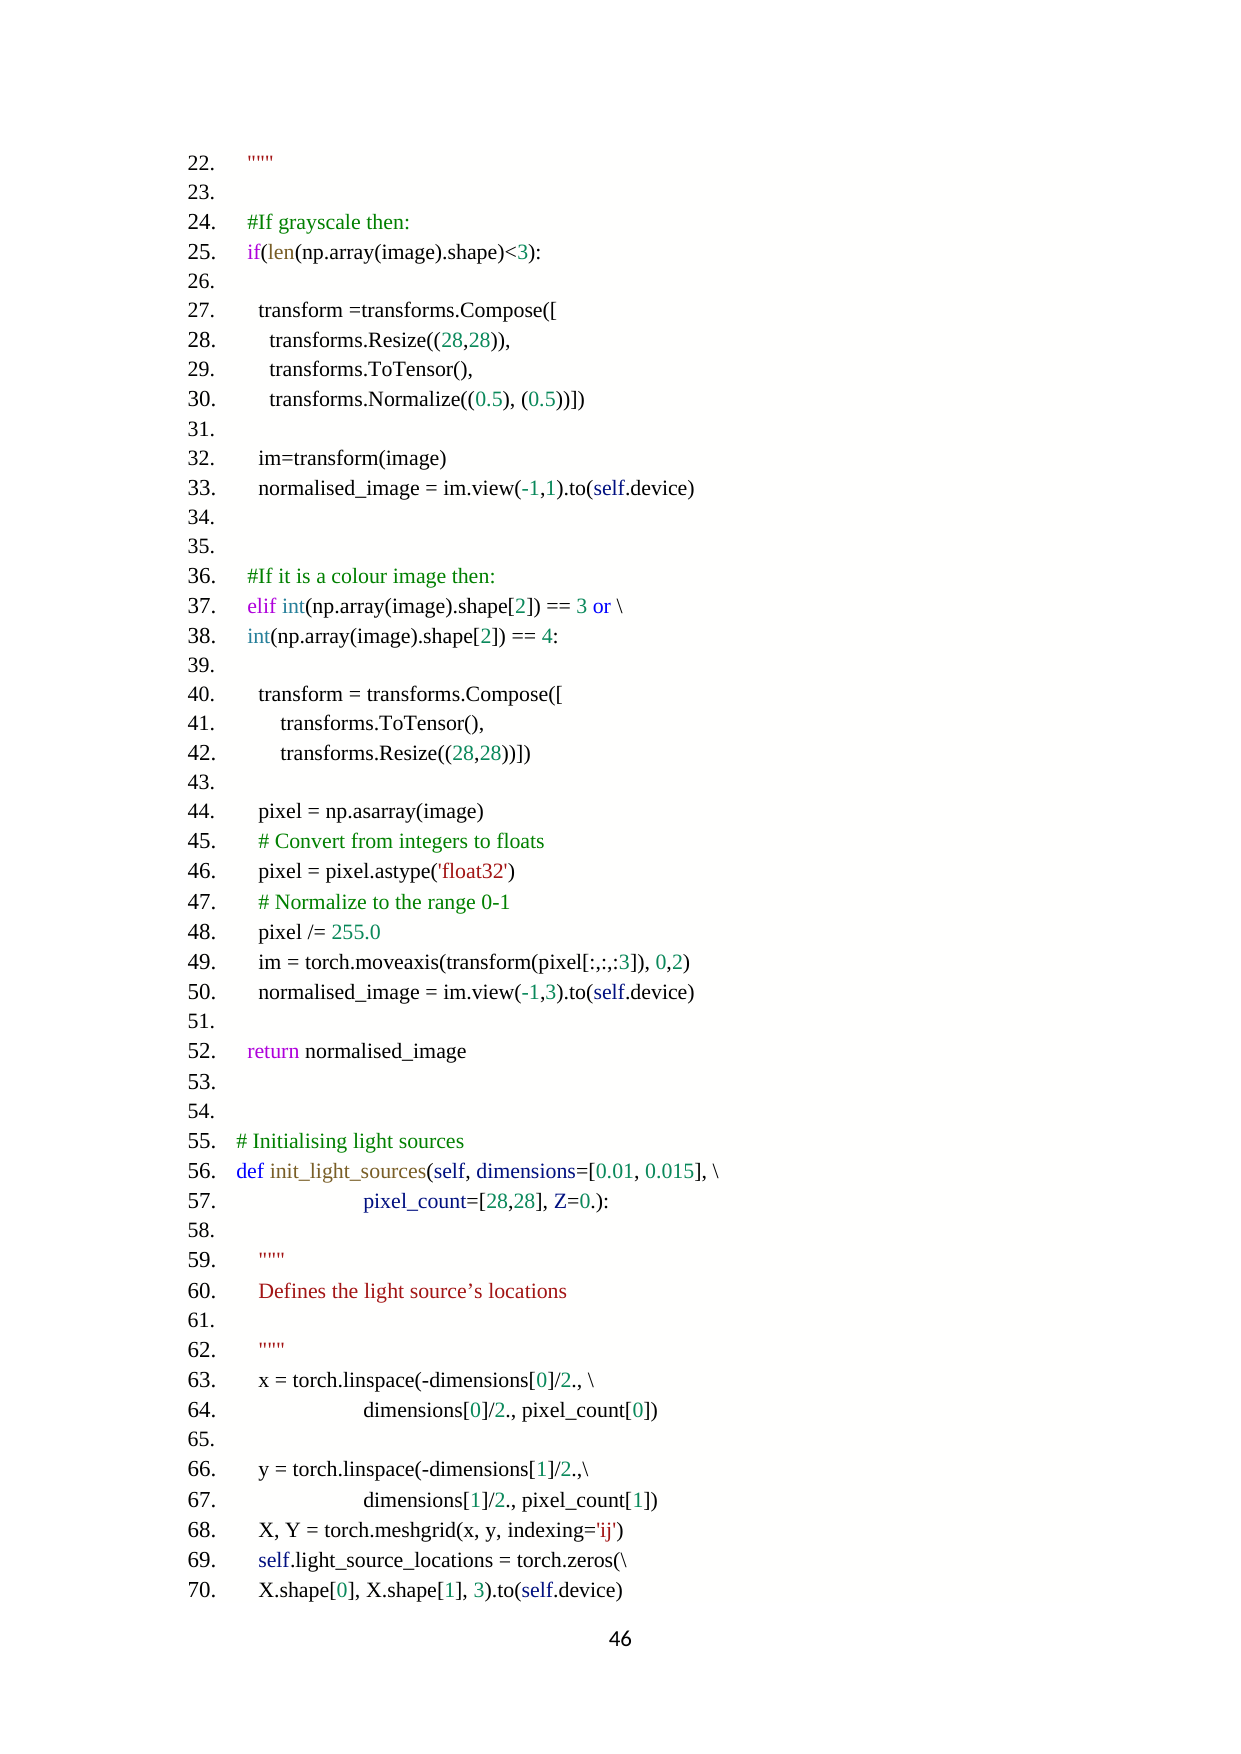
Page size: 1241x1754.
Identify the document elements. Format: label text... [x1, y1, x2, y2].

list # Initialising light sources [187, 1127, 1090, 1153]
list dimensions[1]/2., pixel_count[1]) [187, 1486, 1090, 1512]
list """ [187, 1336, 1090, 1362]
list #If it is a colour image then: [187, 562, 1090, 588]
list pixel_count=[28,28], Z=0.): [187, 1187, 1090, 1214]
list transforms.Resize((28,28)), [187, 326, 1090, 353]
list self.light_source_locations = torch.zeros(\ [187, 1546, 1090, 1572]
list transforms.Resize((28,28))]) [187, 739, 1090, 766]
list transforms.Normalize((0.5), (0.5))]) [187, 385, 1090, 412]
list X, Y = torch.meshgrid(x, y, indexing='ij') [187, 1516, 1090, 1542]
list # Convert from integers to floats [187, 827, 1090, 854]
list y = torch.linspace(-dimensions[1]/2.,\ [187, 1455, 1090, 1482]
list pixel = np.asarray(image) [187, 798, 1090, 823]
list """ [187, 150, 1090, 175]
list transforms.ToTensor(), [187, 710, 1090, 735]
list pixel = pixel.astype('float32') [187, 857, 1090, 884]
list return normalised_image [187, 1037, 1090, 1064]
list transform =transforms.Compose([ [187, 297, 1090, 322]
list im = torch.moveaxis(transform(pixel[:,:,:3]), 0,2) [187, 948, 1090, 974]
list normalised_image = im.view(-1,1).to(self.device) [187, 473, 1090, 500]
list transforms.ToTensor(), [187, 356, 1090, 382]
list pixel /= 255.0 [187, 918, 1090, 944]
list dimensions[0]/2., pixel_count[0]) [187, 1396, 1090, 1423]
list """ [187, 1246, 1090, 1273]
list if(len(np.array(image).shape)<3): [187, 238, 1090, 264]
list def init_light_sources(self, dimensions=[0.01, 0.015], \ [187, 1157, 1090, 1183]
list normalised_image = im.view(-1,3).to(self.device) [187, 978, 1090, 1005]
list x = torch.linspace(-dimensions[0]/2., \ [187, 1366, 1090, 1392]
list elif int(np.array(image).shape[2]) == 3 or \ [187, 592, 1090, 618]
list im=transform(image) [187, 444, 1090, 470]
list #If grayscale then: [187, 208, 1090, 234]
list Defines the light source’s locations [187, 1277, 1090, 1303]
list transform = transforms.Compose([ [187, 681, 1090, 706]
list # Normalize to the range 0-1 [187, 888, 1090, 914]
list X.shape[0], X.shape[1], 3).to(self.device) [187, 1576, 1090, 1603]
list int(np.array(image).shape[2]) == 4: [187, 622, 1090, 648]
